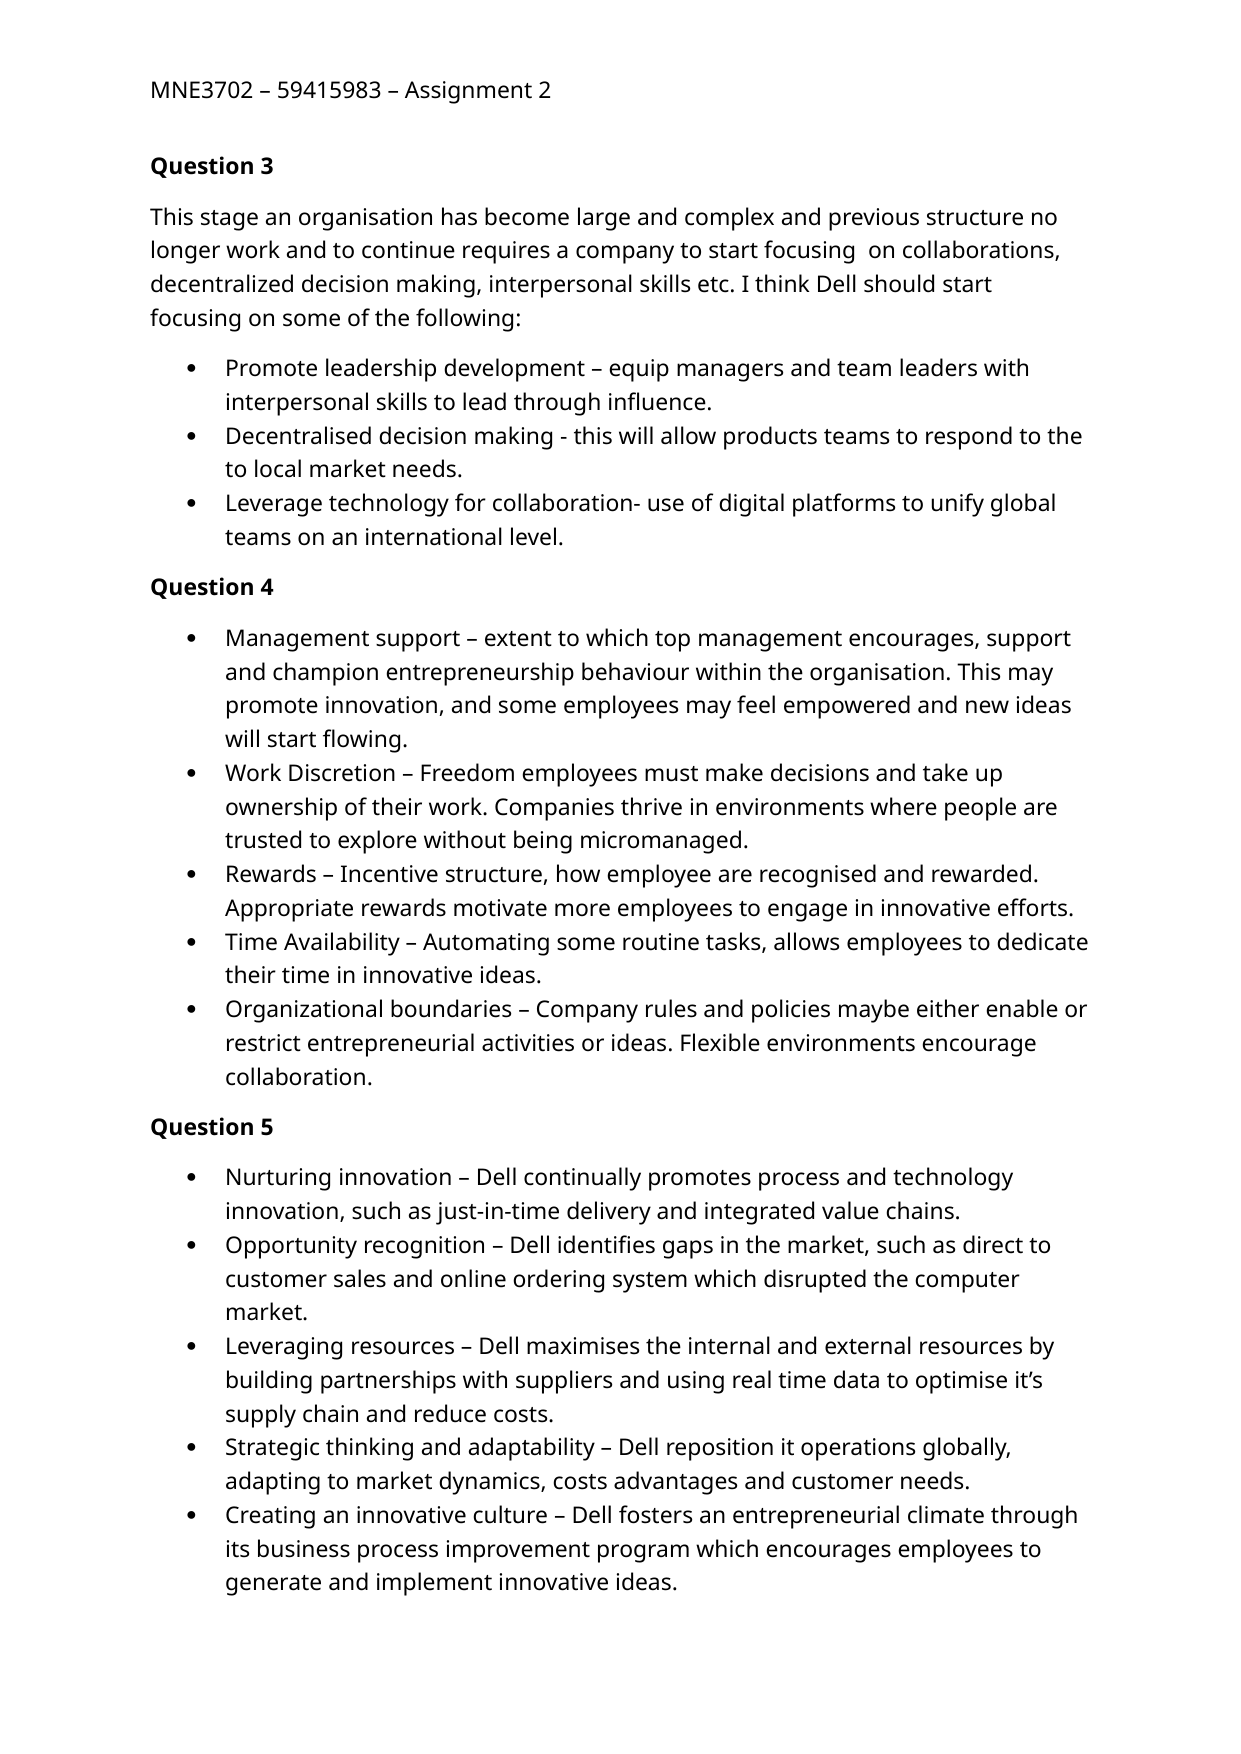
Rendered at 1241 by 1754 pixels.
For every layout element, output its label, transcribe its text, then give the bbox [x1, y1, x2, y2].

list Rewards – Incentive structure, how employee are recognised and rewarded. Appropriate rewards motivate more employees to engage in innovative efforts. [187, 858, 1090, 923]
text This stage an organisation has become large and complex and previous structure no longer work and to continue requires a company to start focusing on collaborations, decentralized decision making, interpersonal skills etc. I think Dell should start focusing on some of the following: [150, 200, 1090, 333]
list Work Discretion – Freedom employees must make decisions and take up ownership of their work. Companies thrive in environments where people are trusted to explore without being micromanaged. [187, 757, 1090, 855]
text Question 5 [150, 1111, 1090, 1142]
list Time Availability – Automating some routine tasks, allows employees to dedicate their time in innovative ideas. [187, 925, 1090, 990]
text Question 3 [150, 150, 1090, 181]
list Strategic thinking and adaptability – Dell reposition it operations globally, adapting to market dynamics, costs advantages and customer needs. [187, 1431, 1090, 1496]
list Decentralised decision making - this will allow products teams to respond to the to local market needs. [187, 419, 1090, 484]
list Management support – extent to which top management encourages, support and champion entrepreneurship behaviour within the organisation. This may promote innovation, and some employees may feel empowered and new ideas will start flowing. [187, 622, 1090, 754]
list Leverage technology for collaboration- use of digital platforms to unify global teams on an international level. [187, 487, 1090, 552]
list Opportunity recognition – Dell identifies gaps in the market, such as direct to customer sales and online ordering system which disrupted the computer market. [187, 1229, 1090, 1327]
list Organizational boundaries – Company rules and policies maybe either enable or restrict entrepreneurial activities or ideas. Flexible environments encourage collaboration. [187, 993, 1090, 1092]
list Nurturing innovation – Dell continually promotes process and technology innovation, such as just-in-time delivery and integrated value chains. [187, 1161, 1090, 1226]
list Leveraging resources – Dell maximises the internal and external resources by building partnerships with suppliers and using real time data to optimise it’s supply chain and reduce costs. [187, 1330, 1090, 1429]
text Question 4 [150, 571, 1090, 602]
list Promote leadership development – equip managers and team leaders with interpersonal skills to lead through influence. [187, 352, 1090, 417]
list Creating an innovative culture – Dell fosters an entrepreneurial climate through its business process improvement program which encourages employees to generate and implement innovative ideas. [187, 1499, 1090, 1597]
